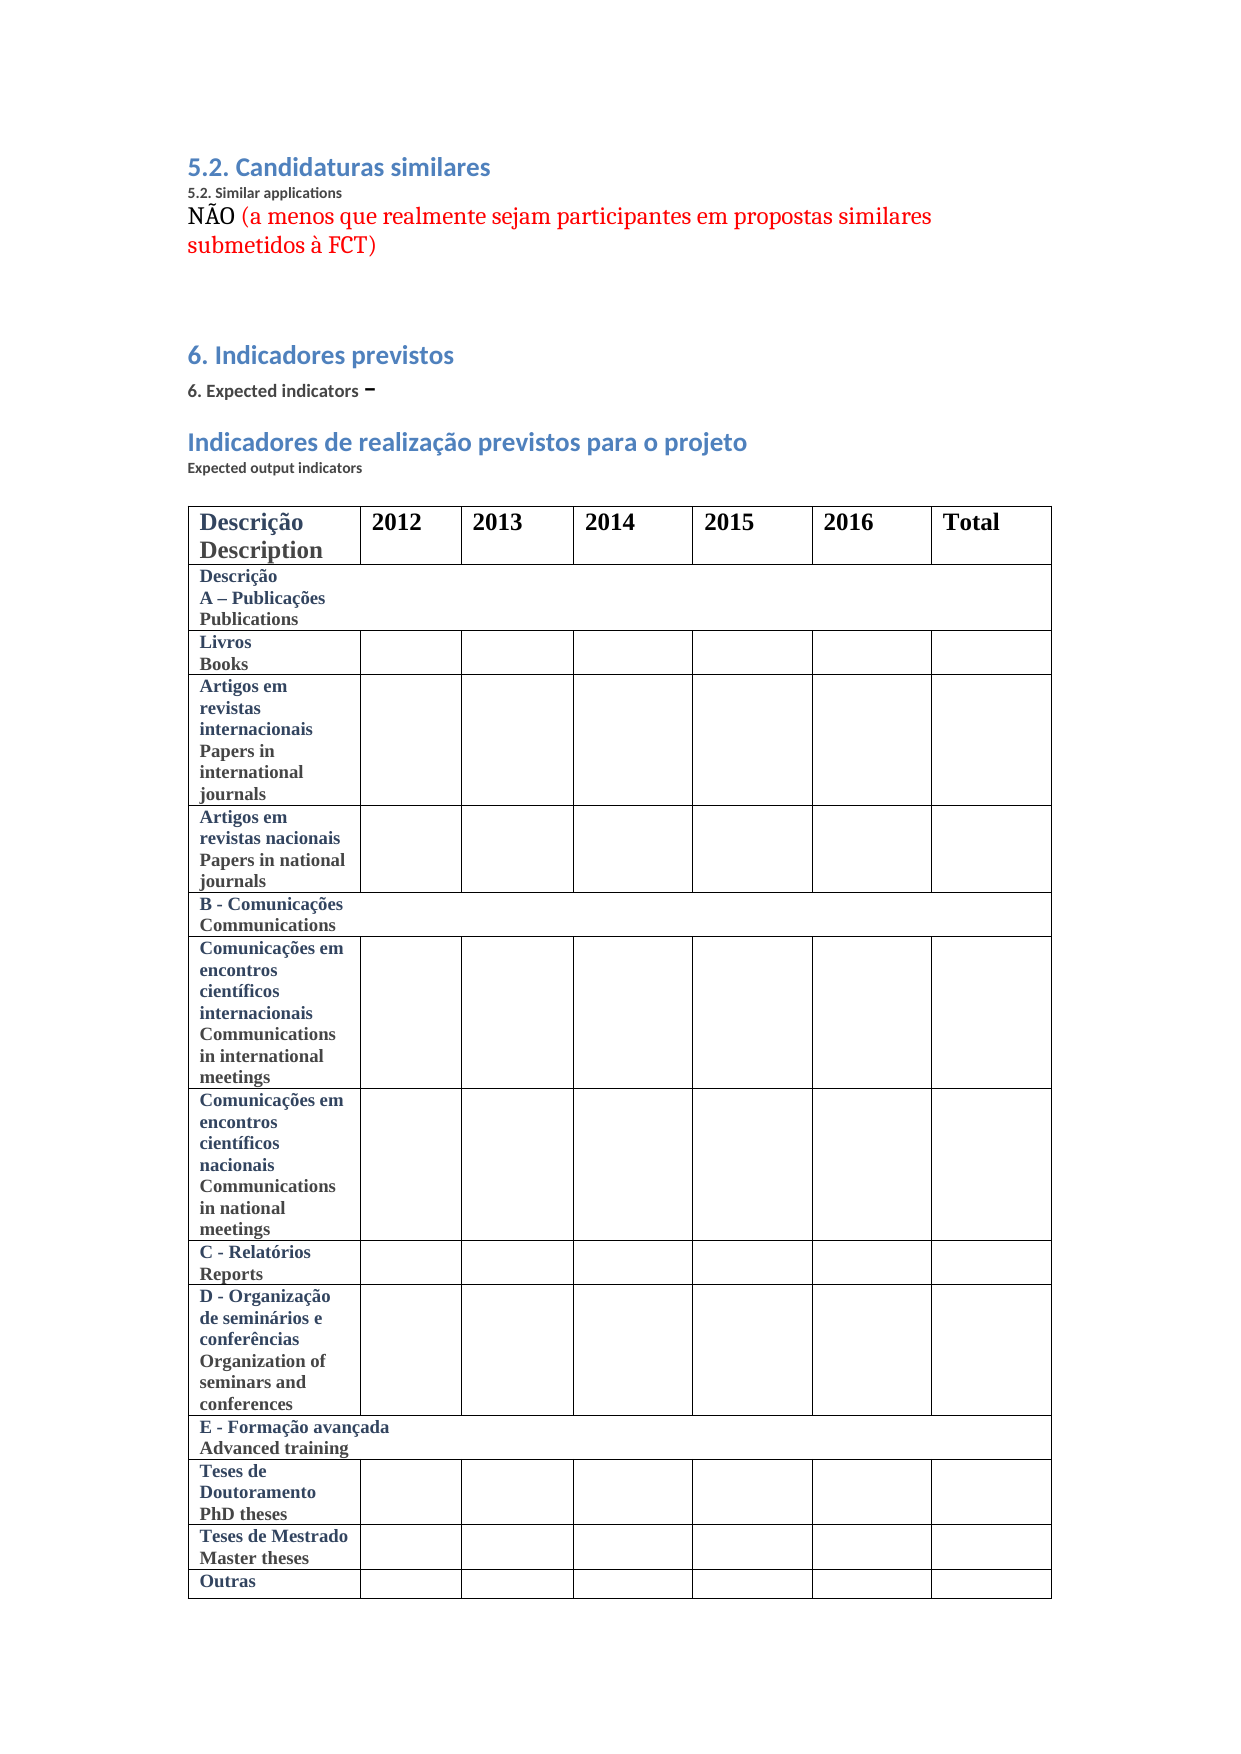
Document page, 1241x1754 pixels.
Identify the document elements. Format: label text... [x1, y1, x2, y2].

table_cell Artigos em revistas nacionais Papers in national journals [189, 806, 360, 892]
table_header 2015 [693, 507, 812, 564]
table_header 2016 [813, 507, 931, 564]
table_cell [361, 937, 461, 1088]
table_cell [693, 1570, 812, 1598]
table_cell [932, 1570, 1051, 1598]
table_cell [813, 937, 931, 1088]
table_cell [462, 1089, 573, 1240]
table_cell [574, 675, 692, 804]
table_cell [693, 1285, 812, 1414]
table_cell [361, 806, 461, 892]
table_cell Descrição A – Publicações Publications [189, 565, 1051, 630]
table_cell [813, 1089, 931, 1240]
table_cell [932, 1241, 1051, 1284]
table_cell [574, 1525, 692, 1568]
table_cell [813, 1570, 931, 1598]
table_cell [693, 1089, 812, 1240]
table_cell B - Comunicações Communications [189, 893, 1051, 936]
table_cell Artigos em revistas internacionais Papers in international journals [189, 675, 360, 804]
table_cell [361, 1285, 461, 1414]
table_cell [462, 675, 573, 804]
table_cell [462, 631, 573, 674]
table_cell [932, 1525, 1051, 1568]
table_cell [462, 1241, 573, 1284]
table_cell [574, 631, 692, 674]
table_cell [932, 806, 1051, 892]
table_cell [574, 1570, 692, 1598]
table_header 2013 [462, 507, 573, 564]
table_cell [361, 631, 461, 674]
table_cell [813, 806, 931, 892]
table_cell Teses de Doutoramento PhD theses [189, 1460, 360, 1524]
table_cell [574, 1241, 692, 1284]
table_cell [361, 1241, 461, 1284]
table_cell [361, 1460, 461, 1524]
table_cell [574, 1460, 692, 1524]
subtitle Indicadores de realização previstos para o projeto Expected output indicators [187, 425, 1053, 477]
table_cell [693, 1525, 812, 1568]
table_header Total [932, 507, 1051, 564]
table_cell [462, 806, 573, 892]
subtitle 6. Indicadores previstos 6. Expected indicators – [187, 338, 1053, 404]
table_cell C - Relatórios Reports [189, 1241, 360, 1284]
table_cell [693, 806, 812, 892]
table_header 2012 [361, 507, 461, 564]
text NÃO (a menos que realmente sejam participantes em propostas similares submetidos à FCT) [187, 202, 1053, 259]
table_cell [813, 675, 931, 804]
table_cell Comunicações em encontros científicos internacionais Communications in international meetings [189, 937, 360, 1088]
table_cell [813, 631, 931, 674]
subtitle 5.2. Candidaturas similares 5.2. Similar applications [187, 150, 1053, 202]
table_cell [813, 1241, 931, 1284]
table_cell [462, 937, 573, 1088]
table_header Descrição Description [189, 507, 360, 564]
table_cell [693, 631, 812, 674]
table_cell Outras Others [189, 1570, 360, 1598]
table_cell [361, 1089, 461, 1240]
table_cell [693, 1241, 812, 1284]
table_cell [361, 1570, 461, 1598]
table_cell [932, 937, 1051, 1088]
table_cell [813, 1285, 931, 1414]
table_cell [693, 937, 812, 1088]
table_cell [932, 1089, 1051, 1240]
table_cell [462, 1285, 573, 1414]
table_cell [932, 1460, 1051, 1524]
table_cell D - Organização de seminários e conferências Organization of seminars and conferences [189, 1285, 360, 1414]
table_cell [813, 1460, 931, 1524]
table_cell [693, 1460, 812, 1524]
table_cell Teses de Mestrado Master theses [189, 1525, 360, 1568]
table_cell [462, 1570, 573, 1598]
table_cell [813, 1525, 931, 1568]
table_cell [574, 937, 692, 1088]
table_cell [361, 1525, 461, 1568]
table_cell [574, 806, 692, 892]
table_cell [932, 631, 1051, 674]
table_header 2014 [574, 507, 692, 564]
table_cell [462, 1525, 573, 1568]
table_cell Livros Books [189, 631, 360, 674]
table_cell Comunicações em encontros científicos nacionais Communications in national meetings [189, 1089, 360, 1240]
table_cell [574, 1285, 692, 1414]
table_cell [932, 1285, 1051, 1414]
table_cell [693, 675, 812, 804]
table_cell [462, 1460, 573, 1524]
table_cell [932, 675, 1051, 804]
table_cell E - Formação avançada Advanced training [189, 1416, 1051, 1459]
table_cell [361, 675, 461, 804]
table_cell [574, 1089, 692, 1240]
